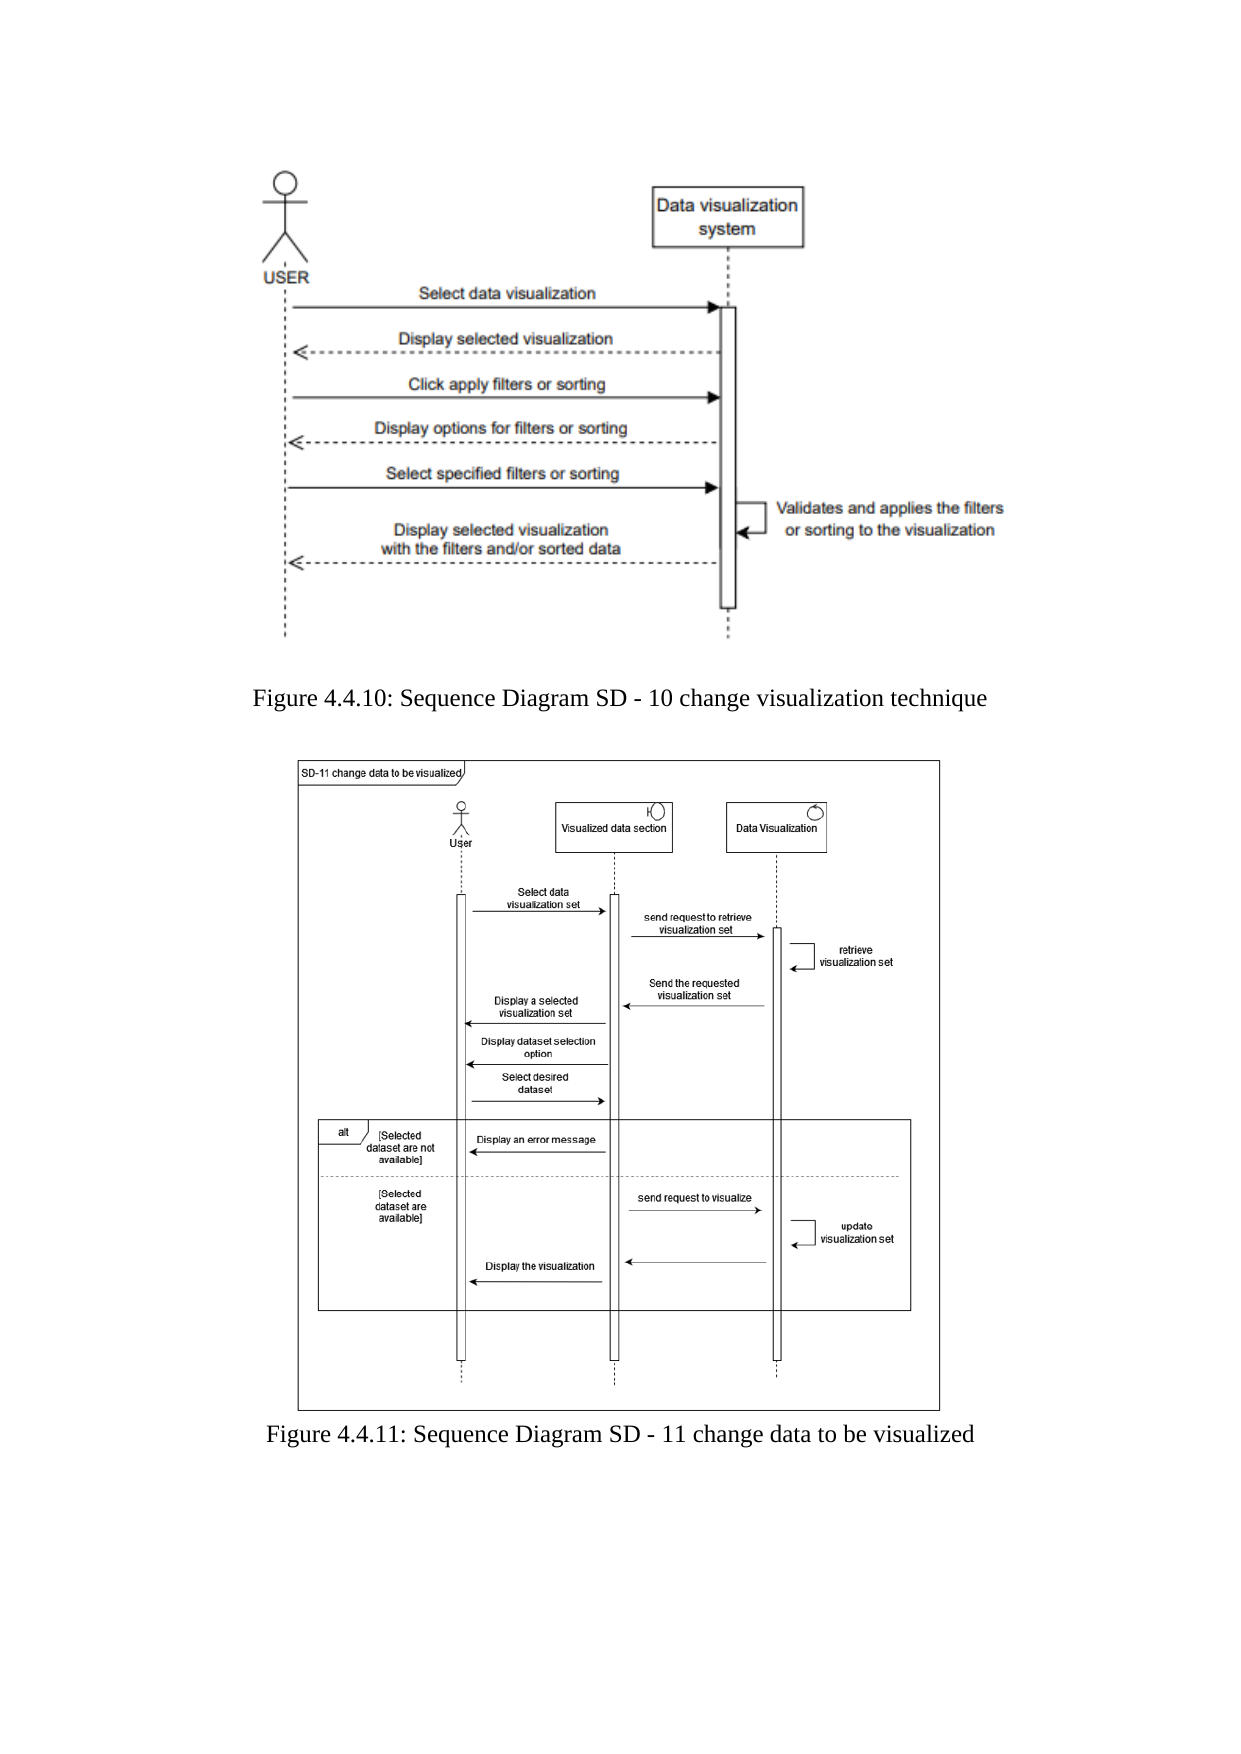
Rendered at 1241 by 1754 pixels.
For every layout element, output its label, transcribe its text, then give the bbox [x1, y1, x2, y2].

text Figure 4.4.10: Sequence Diagram SD - 10 change visualization technique [150, 683, 1090, 712]
picture [293, 749, 947, 1416]
text Figure 4.4.11: Sequence Diagram SD - 11 change data to be visualized [150, 1419, 1090, 1448]
picture [150, 150, 1025, 680]
